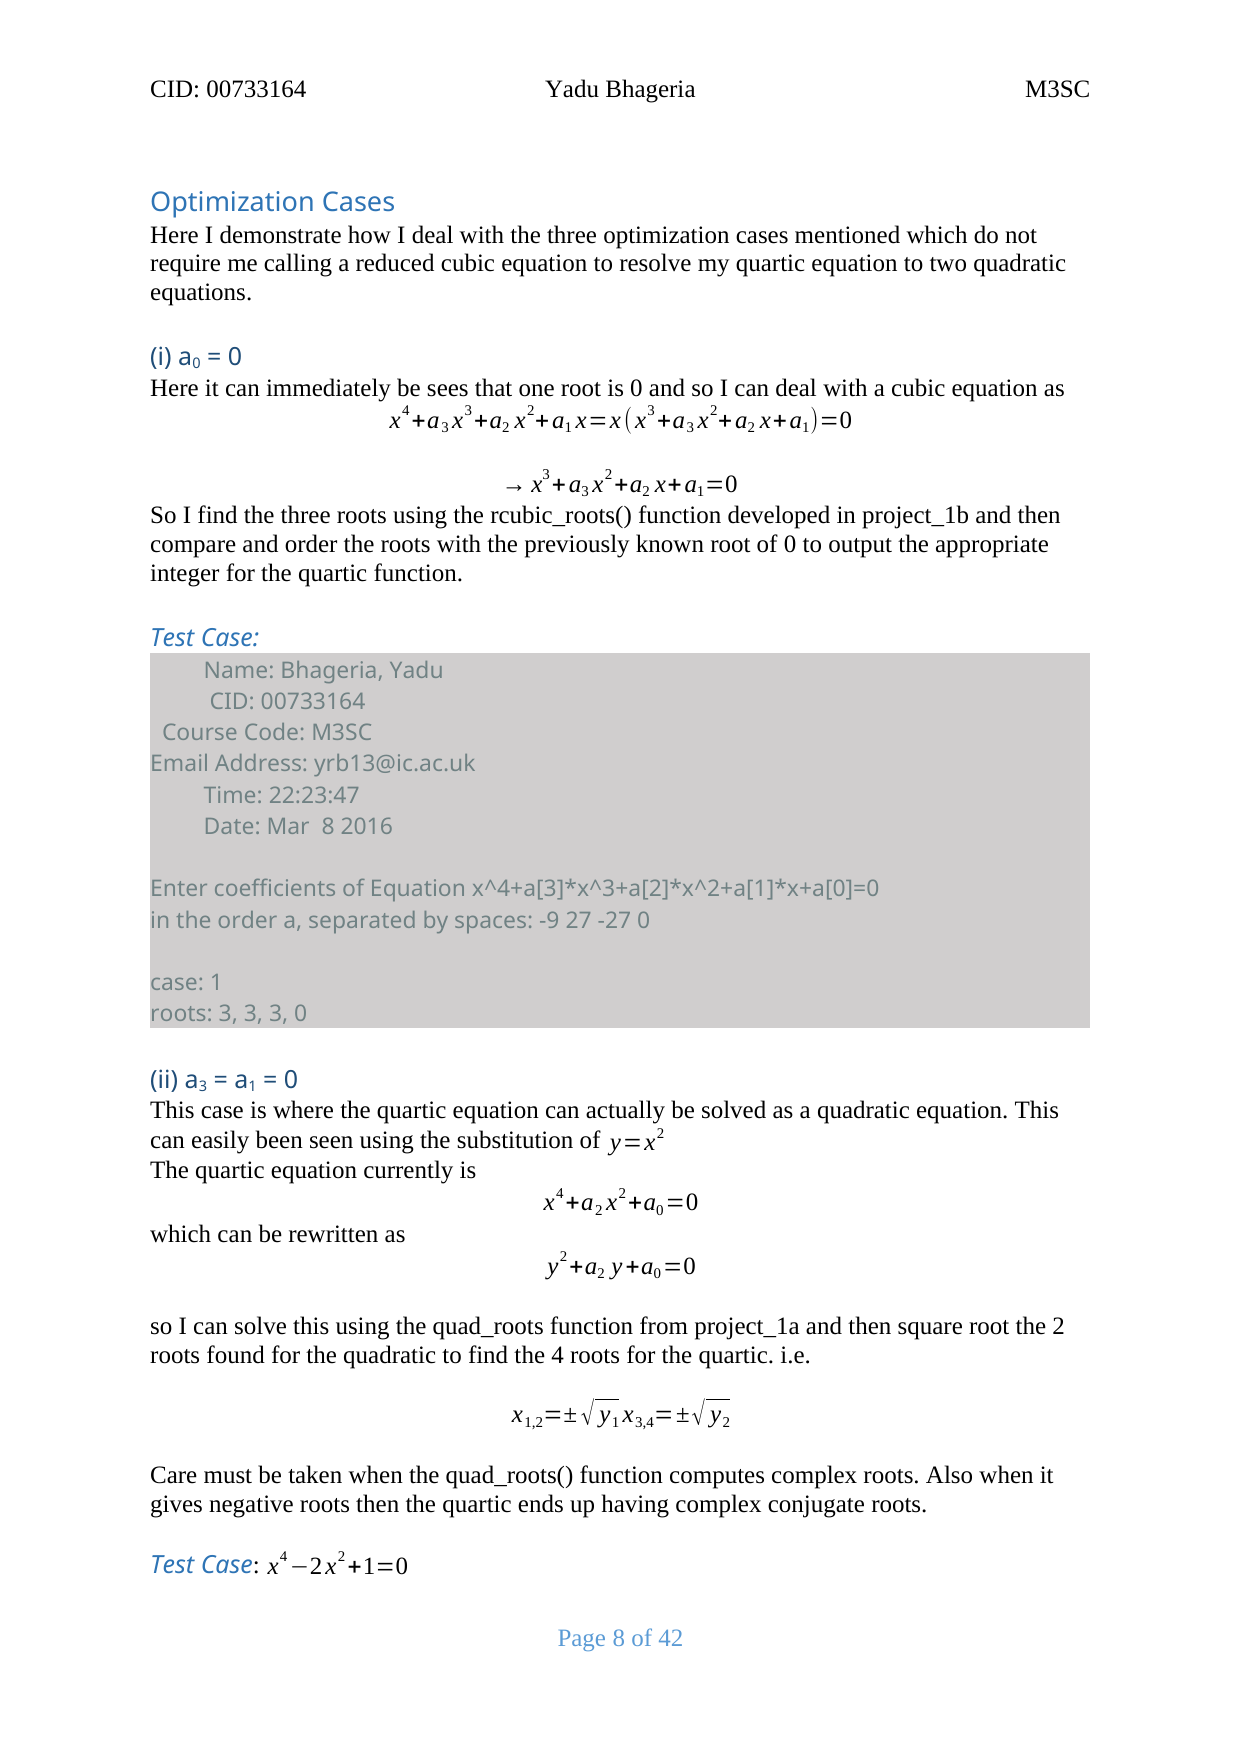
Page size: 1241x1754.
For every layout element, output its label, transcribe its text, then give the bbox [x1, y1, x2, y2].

text Course Code: M3SC [150, 716, 1090, 747]
text CID: 00733164 [150, 685, 1090, 716]
text This case is where the quartic equation can actually be solved as a quadratic equation. This can easily been seen using the substitution of [150, 1096, 1090, 1155]
subtitle (i) a0 = 0 [150, 339, 1090, 373]
text The quartic equation currently is [150, 1155, 1090, 1184]
text in the order a, separated by spaces: -9 27 -27 0 [150, 903, 1090, 935]
subtitle Test Case: [150, 619, 1090, 653]
text Here I demonstrate how I deal with the three optimization cases mentioned which do not require me calling a reduced cubic equation to resolve my quartic equation to two quadratic equations. [150, 220, 1090, 306]
text Email Address: yrb13@ic.ac.uk [150, 747, 1090, 778]
text Enter coefficients of Equation x^4+a[3]*x^3+a[2]*x^2+a[1]*x+a[0]=0 [150, 872, 1090, 903]
subtitle Optimization Cases [150, 183, 1090, 220]
text so I can solve this using the quad_roots function from project_1a and then square root the 2 roots found for the quadratic to find the 4 roots for the quartic. i.e. [150, 1311, 1090, 1369]
text Here it can immediately be sees that one root is 0 and so I can deal with a cubic equation as [150, 373, 1090, 402]
text case: 1 [150, 966, 1090, 997]
text roots: 3, 3, 3, 0 [150, 997, 1090, 1028]
text Name: Bhageria, Yadu [150, 653, 1090, 685]
text Time: 22:23:47 [150, 778, 1090, 810]
text So I find the three roots using the rcubic_roots() function developed in project_1b and then compare and order the roots with the previously known root of 0 to output the appropriate integer for the quartic function. [150, 500, 1090, 587]
subtitle (ii) a3 = a1 = 0 [150, 1061, 1090, 1096]
text Test Case: [150, 1546, 1090, 1580]
text which can be rewritten as [150, 1219, 1090, 1248]
text Date: Mar 8 2016 [150, 810, 1090, 841]
text Care must be taken when the quad_roots() function computes complex roots. Also when it gives negative roots then the quartic ends up having complex conjugate roots. [150, 1460, 1090, 1518]
